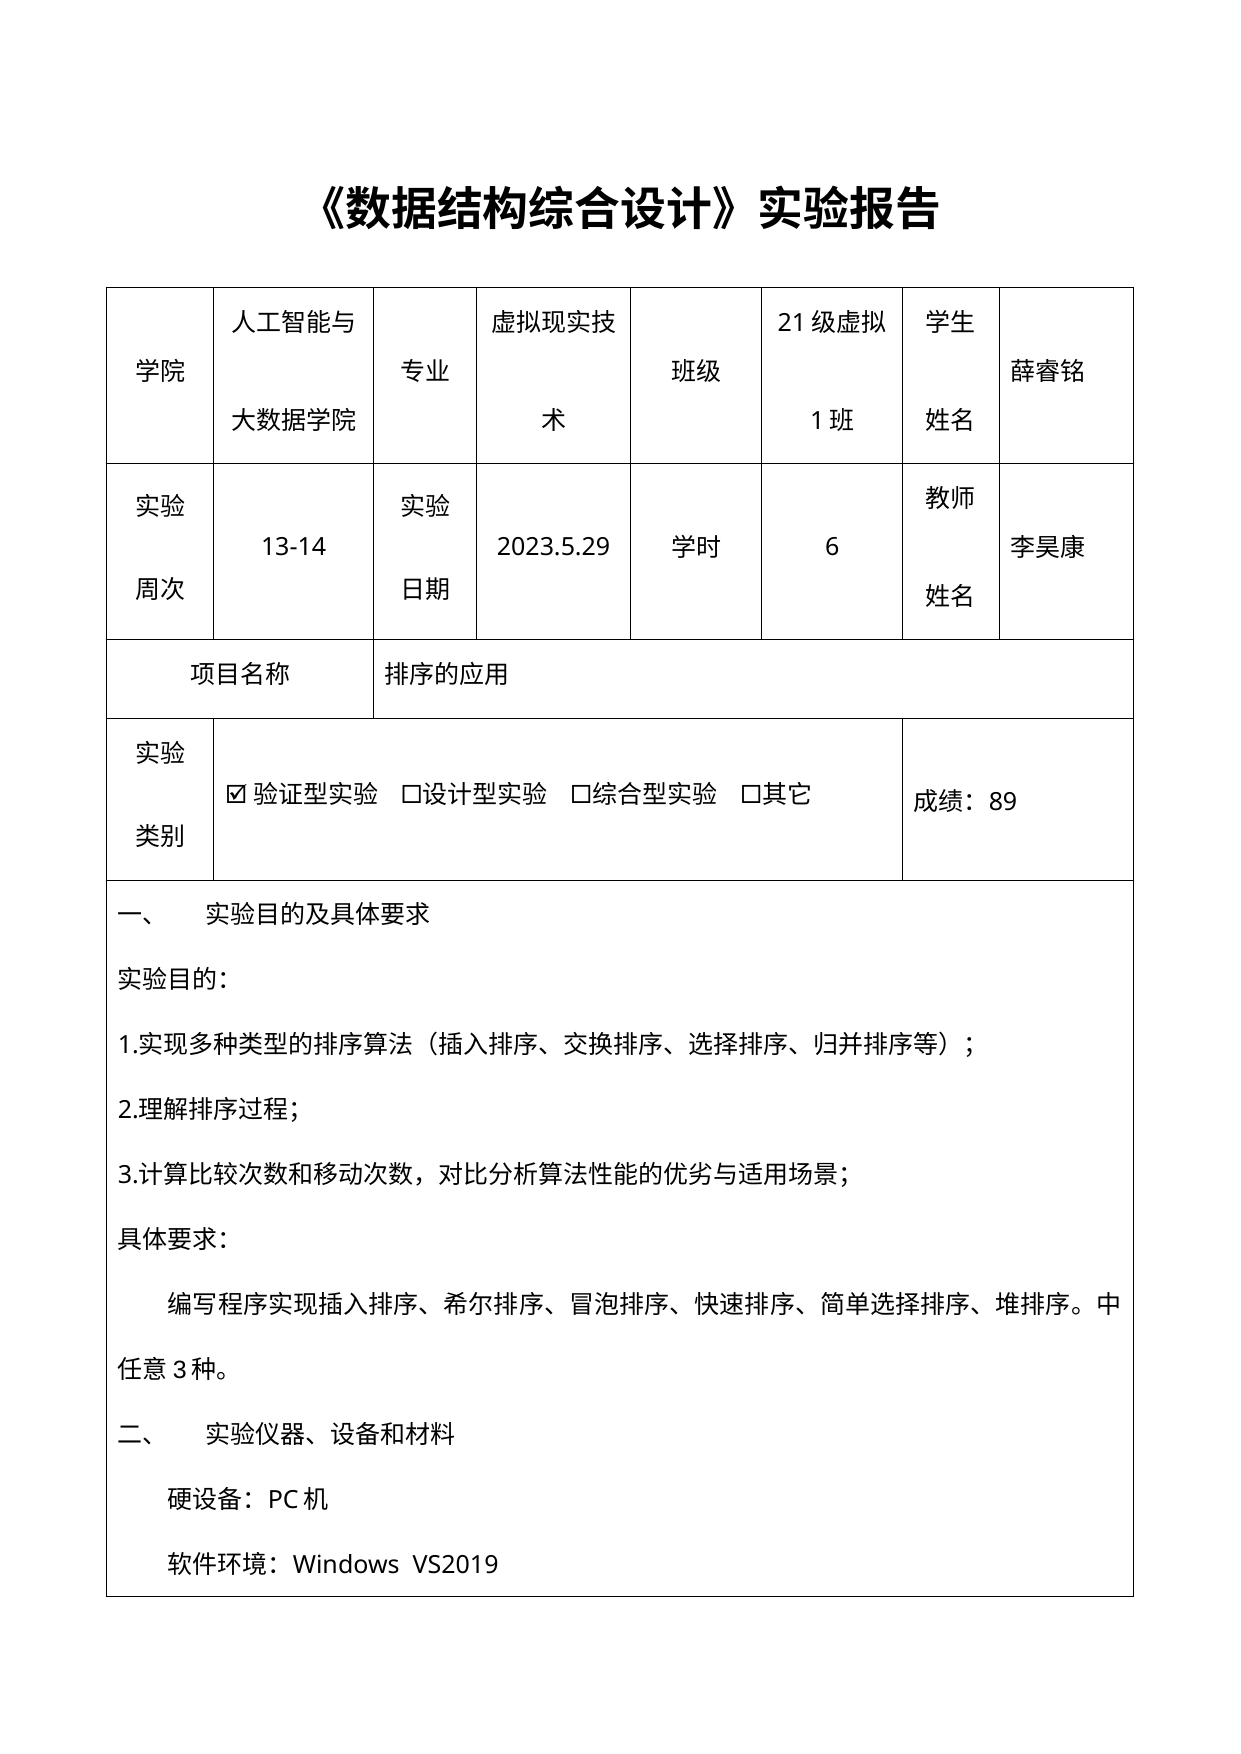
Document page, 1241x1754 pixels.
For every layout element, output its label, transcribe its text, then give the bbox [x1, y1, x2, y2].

table_cell 6 [762, 464, 902, 639]
table_cell 验证型实验 设计型实验 综合型实验 其它 [214, 719, 902, 879]
table_cell 李昊康 [1000, 464, 1133, 639]
table_header 学生姓名 [903, 288, 999, 463]
table_cell 实验 日期 [374, 464, 476, 639]
table_cell 排序的应用 [374, 640, 1133, 718]
table_header 学院 [107, 288, 213, 463]
table_header 班级 [631, 288, 761, 463]
table_cell 项目名称 [107, 640, 373, 718]
table_cell 成绩：89 [903, 719, 1133, 879]
table_header 21级虚拟1班 [762, 288, 902, 463]
table_header 虚拟现实技术 [477, 288, 630, 463]
table_cell 实验 周次 [107, 464, 213, 639]
table_cell 实验 类别 [107, 719, 213, 879]
table_header 专业 [374, 288, 476, 463]
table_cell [107, 881, 1133, 1596]
table_cell 教师姓名 [903, 464, 999, 639]
table_header 人工智能与大数据学院 [214, 288, 373, 463]
table_cell 13-14 [214, 464, 373, 639]
table_header 薛睿铭 [1000, 288, 1133, 463]
text 《数据结构综合设计》实验报告 [187, 157, 1053, 254]
table_cell 学时 [631, 464, 761, 639]
table_cell 2023.5.29 [477, 464, 630, 639]
